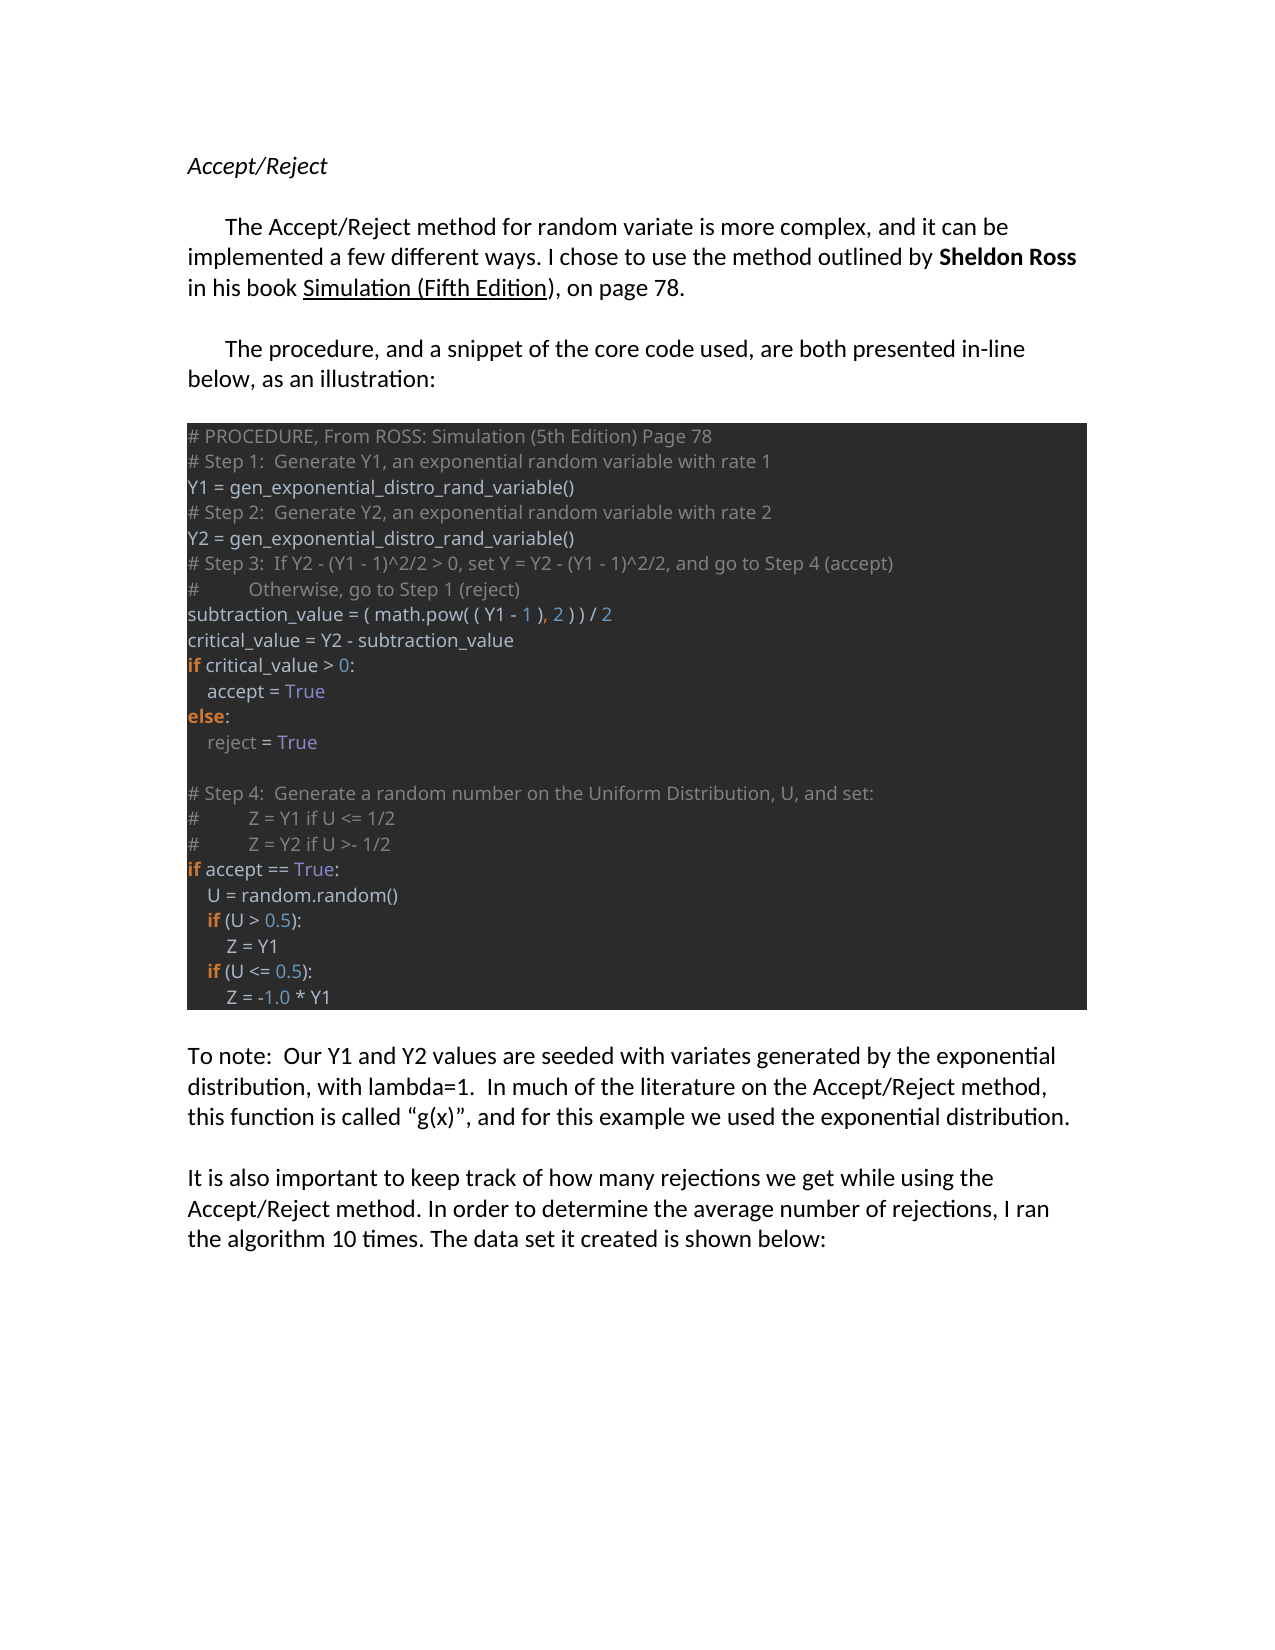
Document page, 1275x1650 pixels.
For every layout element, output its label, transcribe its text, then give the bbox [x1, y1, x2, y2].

text To note: Our Y1 and Y2 values are seeded with variates generated by the exponential distribution, with lambda=1. In much of the literature on the Accept/Reject method, this function is called “g(x)”, and for this example we used the exponential distribution. [187, 1040, 1087, 1132]
text Accept/Reject [187, 150, 1087, 181]
text # PROCEDURE, From ROSS: Simulation (5th Edition) Page 78 # Step 1: Generate Y1, an exponential random variable with rate 1 Y1 = gen_exponential_distro_rand_variable() # Step 2: Generate Y2, an exponential random variable with rate 2 Y2 = gen_exponential_distro_rand_variable() # Step 3: If Y2 - (Y1 - 1)^2/2 > 0, set Y = Y2 - (Y1 - 1)^2/2, and go to Step 4 (accept) # Otherwise, go to Step 1 (reject) subtraction_value = ( math.pow( ( Y1 - 1 ), 2 ) ) / 2 critical_value = Y2 - subtraction_value if critical_value > 0: accept = True else: reject = True # Step 4: Generate a random number on the Uniform Distribution, U, and set: # Z = Y1 if U <= 1/2 # Z = Y2 if U >- 1/2 [187, 423, 1087, 857]
text if accept == True: U = random.random() if (U > 0.5): Z = Y1 if (U <= 0.5): Z = -1.0 * Y1 [187, 857, 1087, 1010]
text The procedure, and a snippet of the core code used, are both presented in-line below, as an illustration: [187, 333, 1087, 394]
text It is also important to keep track of how many rejections we get while using the Accept/Reject method. In order to determine the average number of rejections, I ran the algorithm 10 times. The data set it created is shown below: [187, 1162, 1087, 1254]
text The Accept/Reject method for random variate is more complex, and it can be implemented a few different ways. I chose to use the method outlined by Sheldon Ross in his book Simulation (Fifth Edition), on page 78. [187, 211, 1087, 303]
